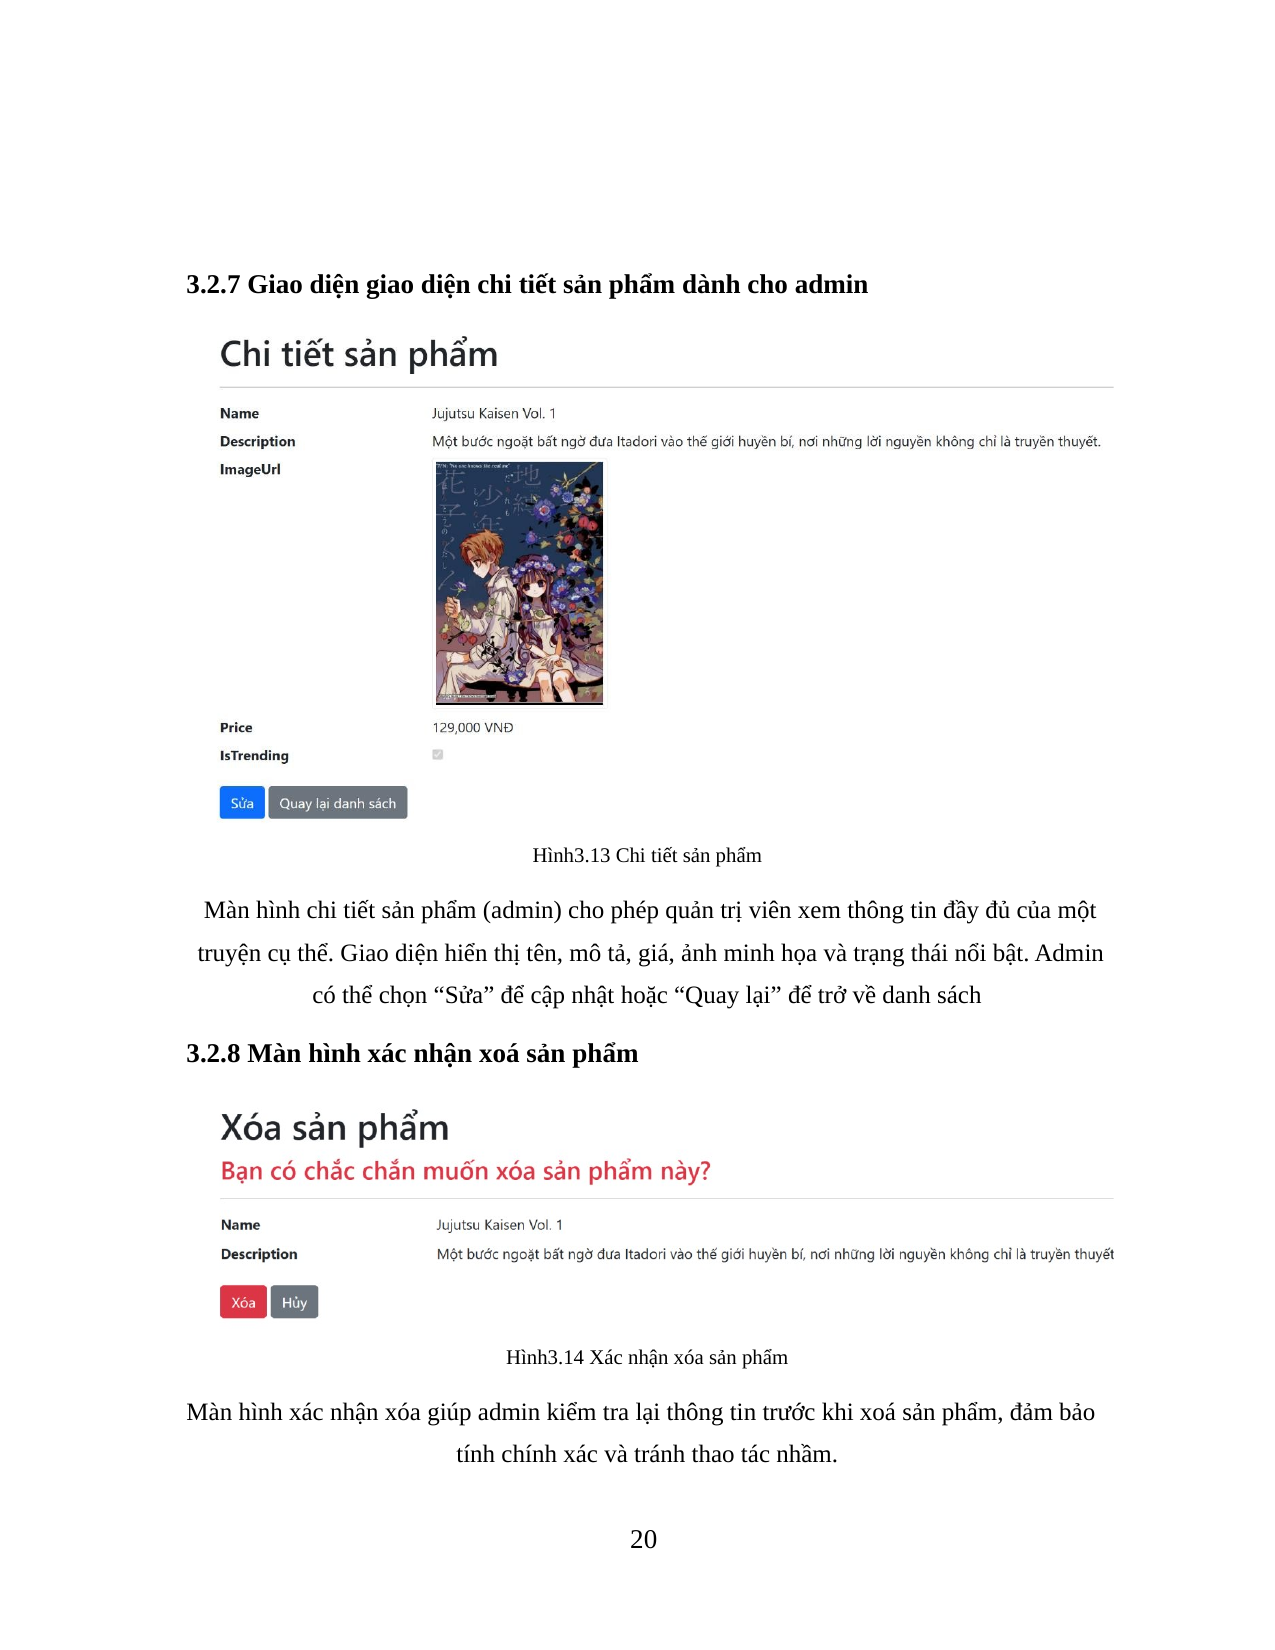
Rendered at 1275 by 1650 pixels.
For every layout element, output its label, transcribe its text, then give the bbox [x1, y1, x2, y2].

picture [195, 1089, 1114, 1329]
subtitle 3.2.7 Giao diện giao diện chi tiết sản phẩm dành cho admin [186, 268, 1226, 299]
text tính chính xác và tránh thao tác nhầm. [456, 1439, 1108, 1468]
text có thể chọn “Sửa” để cập nhật hoặc “Quay lại” để trở về danh sách [159, 980, 1134, 1009]
subtitle 3.2.8 Màn hình xác nhận xoá sản phẩm [186, 1037, 1226, 1069]
text Màn hình xác nhận xóa giúp admin kiểm tra lại thông tin trước khi xoá sản phẩm, đảm bảo [186, 1397, 1108, 1426]
picture [195, 319, 1114, 827]
text Hình3.14 Xác nhận xóa sản phẩm [159, 1345, 1134, 1369]
text Hình3.13 Chi tiết sản phẩm [159, 843, 1134, 867]
text Màn hình chi tiết sản phẩm (admin) cho phép quản trị viên xem thông tin đầy đủ của một truyện cụ thể. Giao diện hiển thị tên, mô tả, giá, ảnh minh họa và trạng thái nổi bật. Admin [193, 895, 1107, 966]
